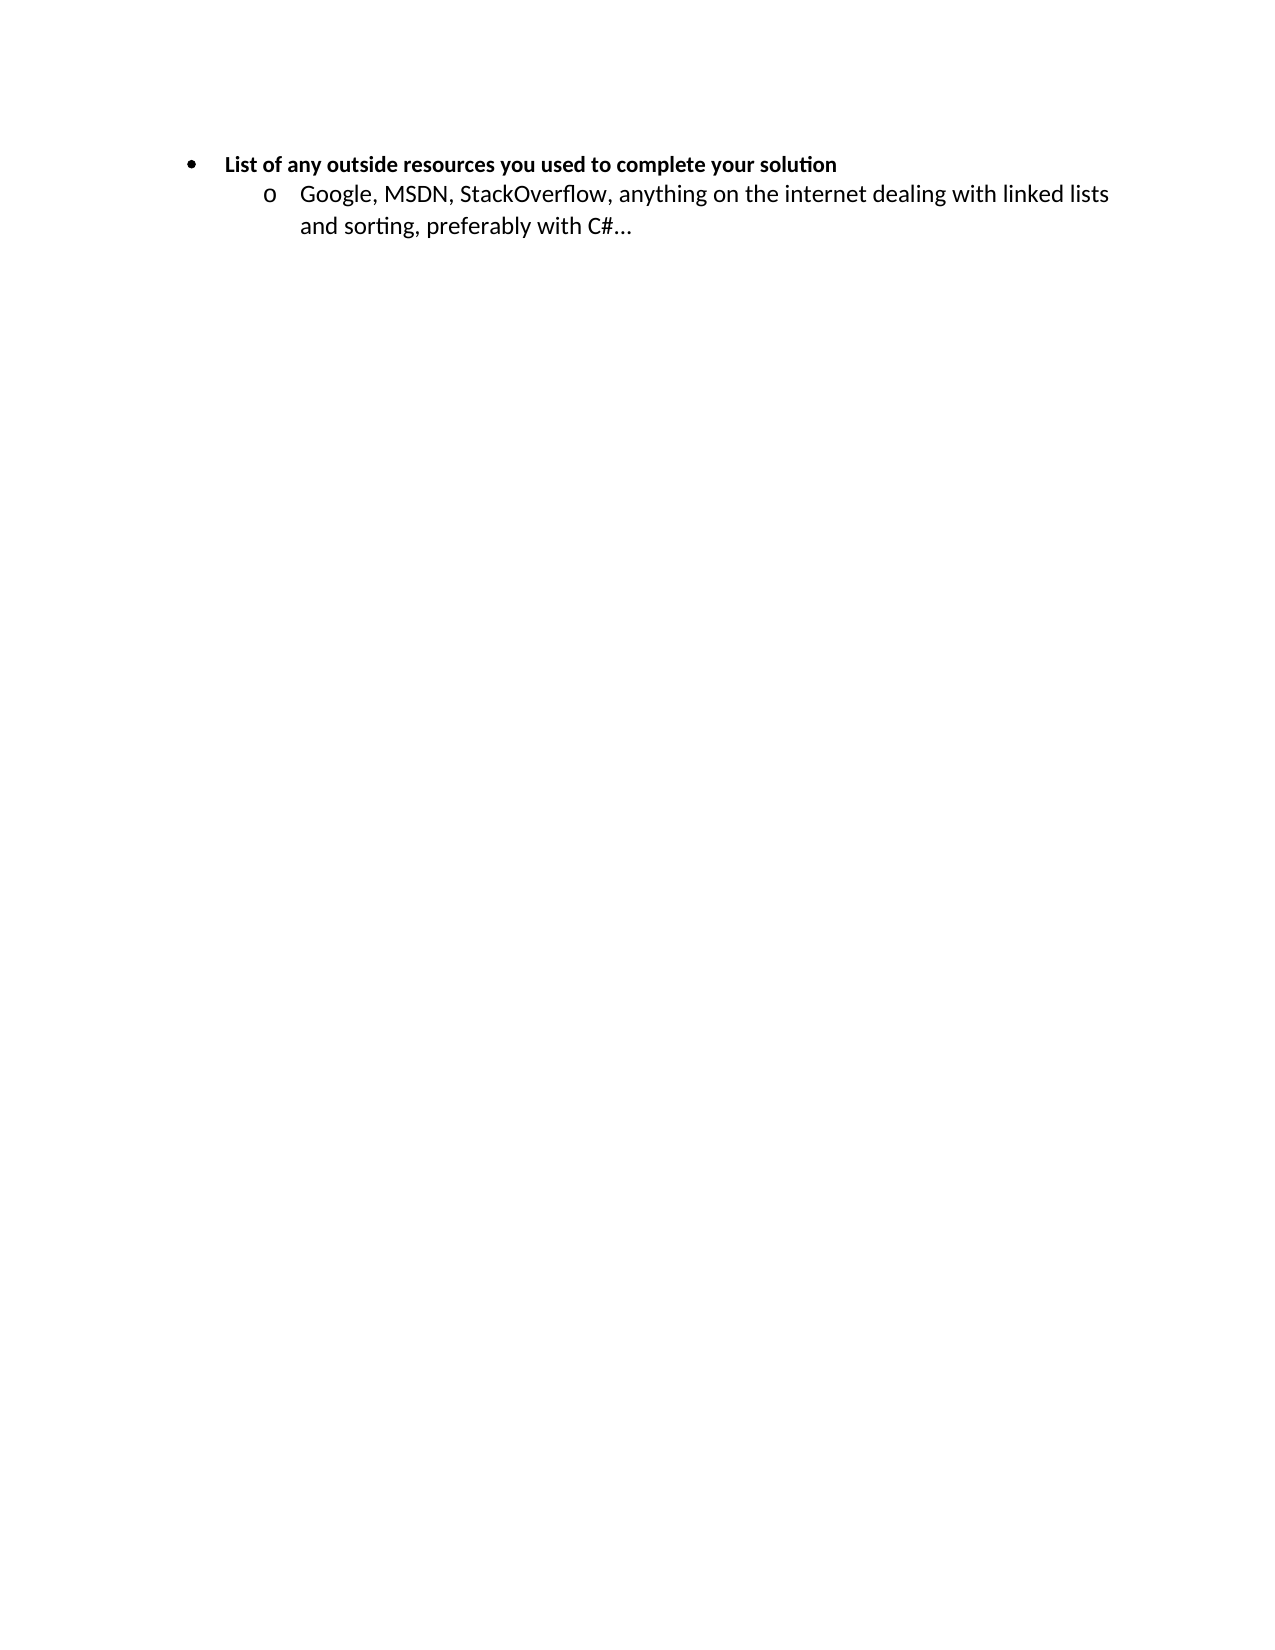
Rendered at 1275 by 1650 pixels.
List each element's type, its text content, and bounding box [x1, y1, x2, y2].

list List of any outside resources you used to complete your solution [187, 150, 1125, 178]
list Google, MSDN, StackOverflow, anything on the internet dealing with linked lists and sorting, preferably with C#... [262, 178, 1125, 240]
